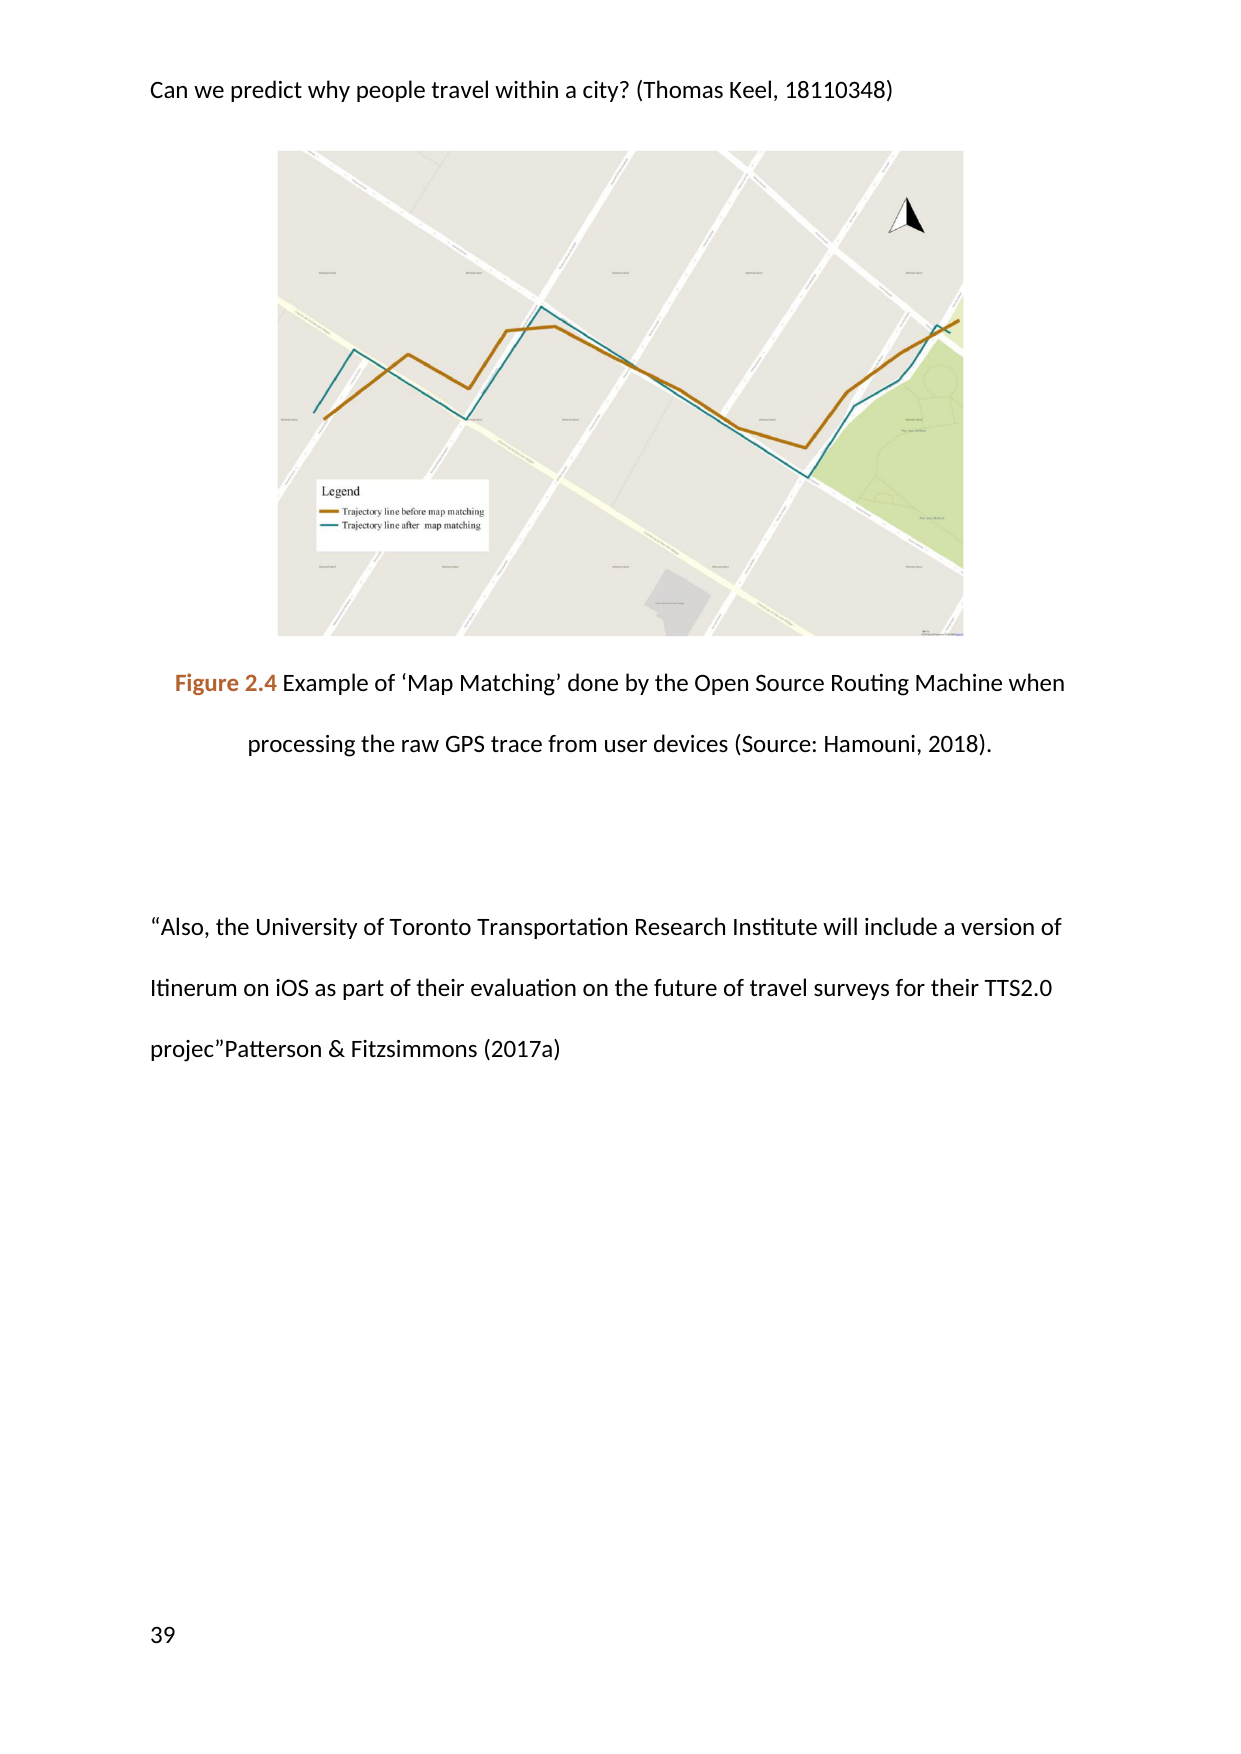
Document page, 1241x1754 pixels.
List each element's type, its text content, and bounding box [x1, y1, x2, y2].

picture [276, 150, 964, 637]
text Figure 2.4 Example of ‘Map Matching’ done by the Open Source Routing Machine when processing the raw GPS trace from user devices (Source: Hamouni, 2018). [150, 667, 1090, 758]
text “﻿Also, the University of Toronto Transportation Research Institute will include a version of Itinerum on iOS as part of their evaluation on the future of travel surveys for their TTS2.0 projec”Patterson & Fitzsimmons (2017a) [150, 911, 1090, 1063]
